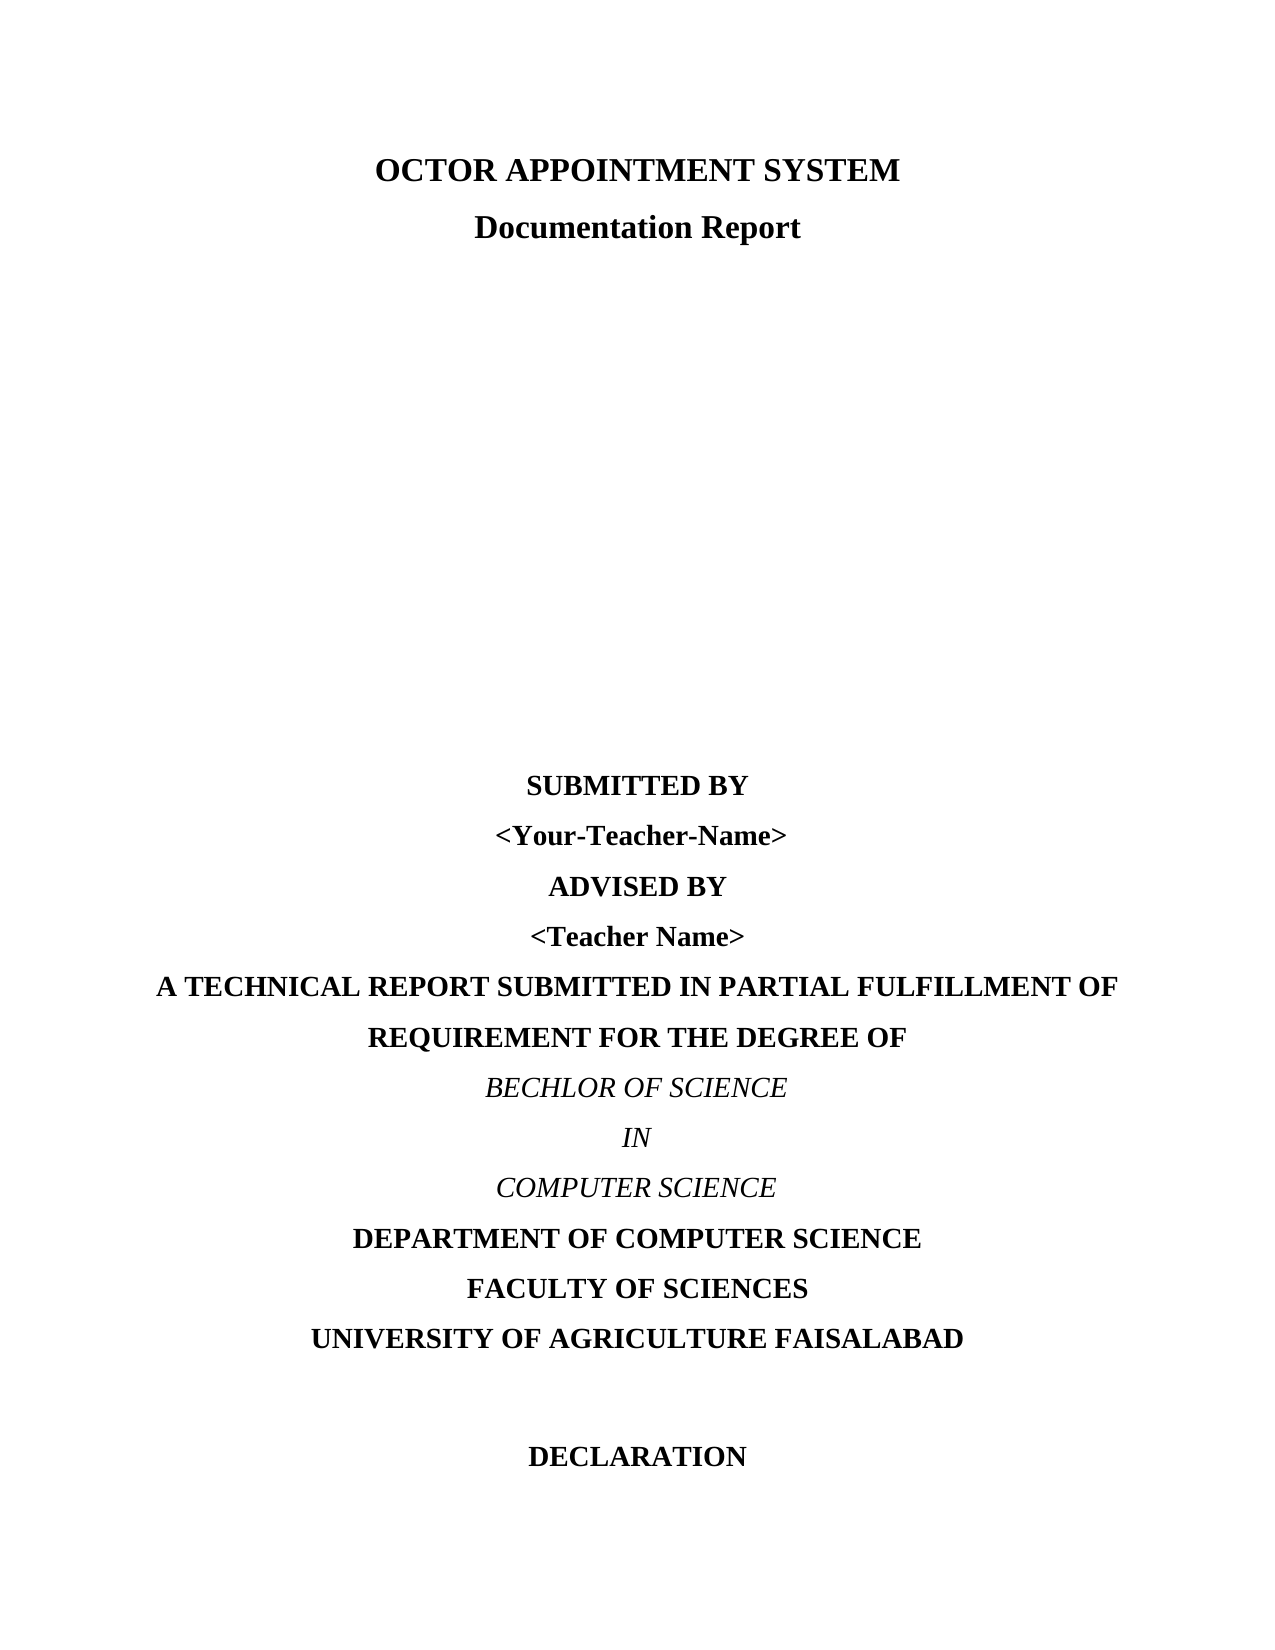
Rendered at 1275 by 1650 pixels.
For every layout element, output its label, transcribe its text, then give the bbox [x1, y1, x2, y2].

text FACULTY OF SCIENCES [150, 1271, 1125, 1305]
text <Your-Teacher-Name> [150, 818, 1125, 852]
text <Teacher Name> [150, 919, 1125, 953]
text ADVISED BY [150, 869, 1125, 902]
text COMPUTER SCIENCE [150, 1171, 1125, 1204]
text Documentation Report [150, 207, 1125, 246]
text SUBMITTED BY [150, 768, 1125, 802]
text DEPARTMENT OF COMPUTER SCIENCE [150, 1221, 1125, 1254]
text BECHLOR OF SCIENCE [150, 1070, 1125, 1103]
text IN [150, 1120, 1125, 1154]
text UNIVERSITY OF AGRICULTURE FAISALABAD [150, 1322, 1125, 1355]
text DECLARATION [150, 1439, 1125, 1472]
text A TECHNICAL REPORT SUBMITTED IN PARTIAL FULFILLMENT OF REQUIREMENT FOR THE DEGREE OF [150, 969, 1125, 1053]
text OCTOR APPOINTMENT SYSTEM [150, 150, 1125, 188]
